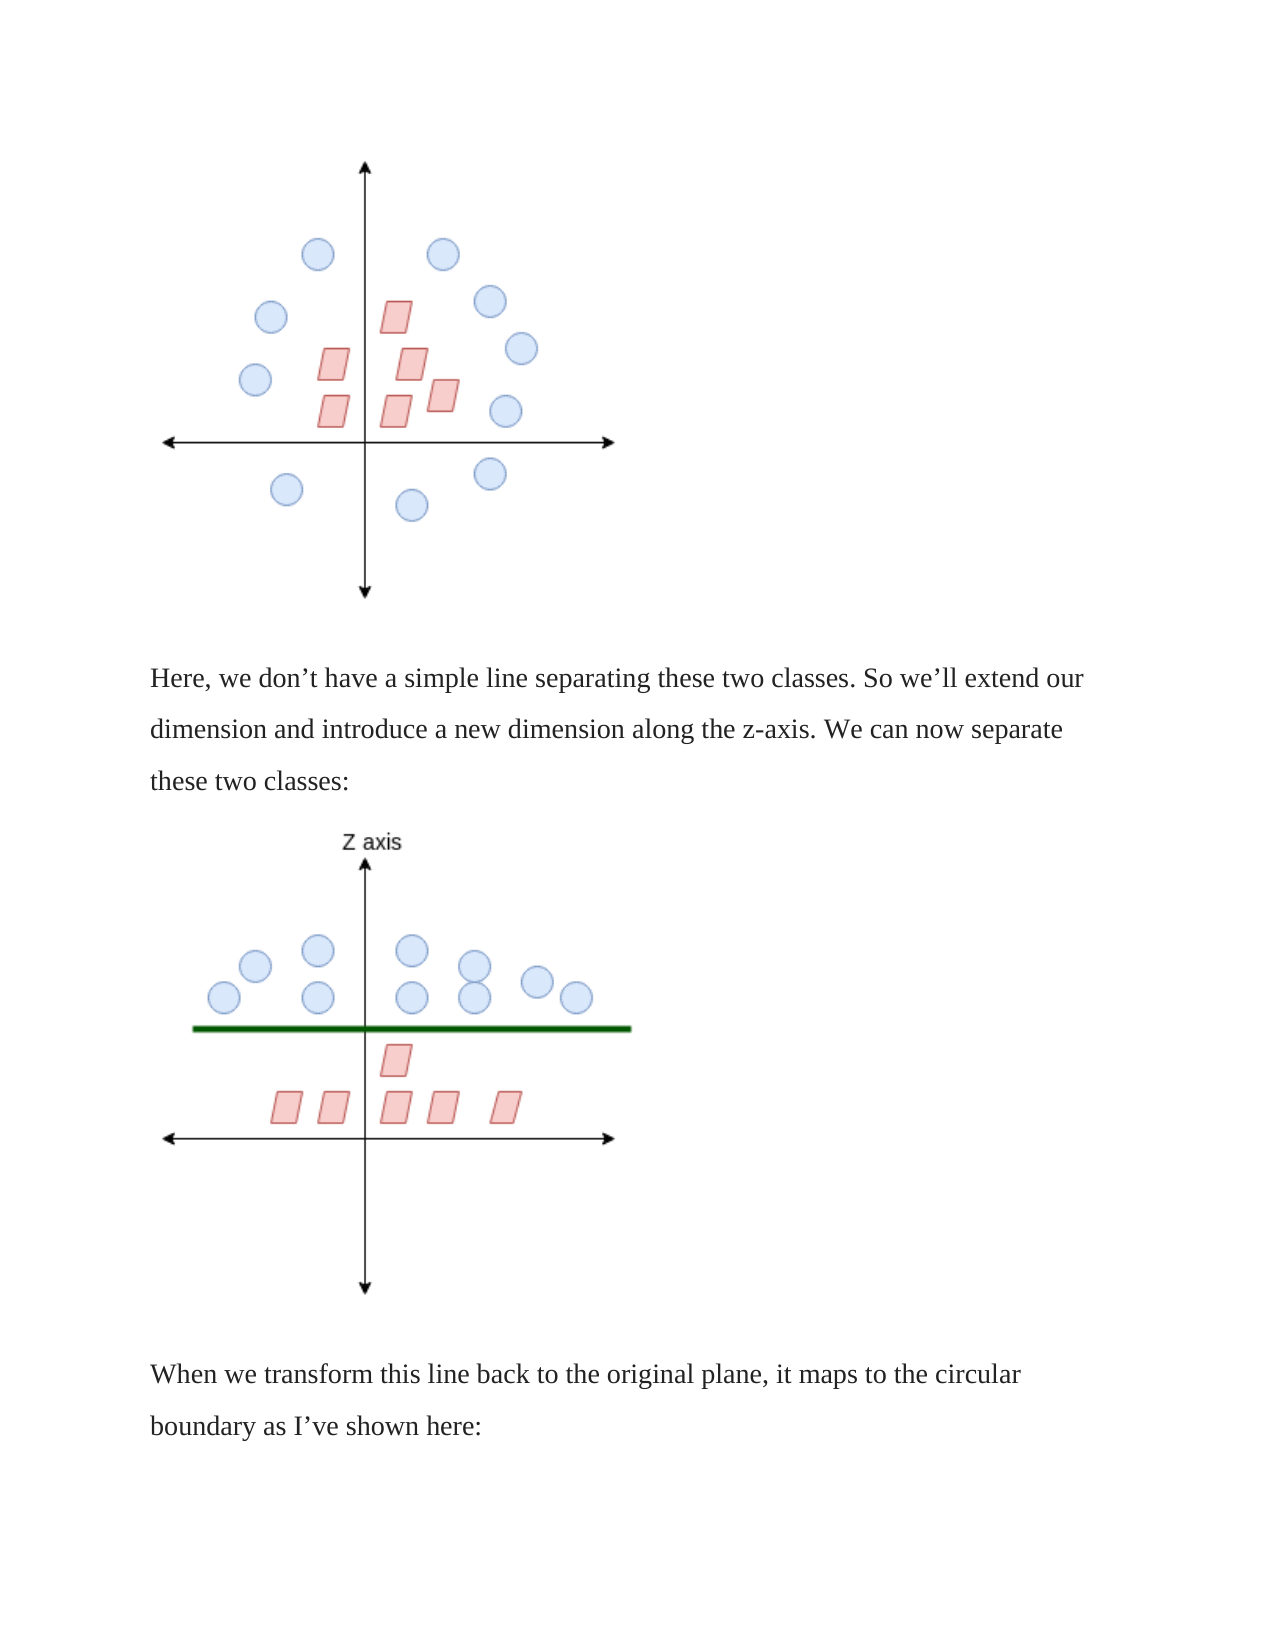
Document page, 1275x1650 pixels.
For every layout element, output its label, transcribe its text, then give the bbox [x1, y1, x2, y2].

picture [150, 150, 629, 613]
text Here, we don’t have a simple line separating these two classes. So we’ll extend our dimension and introduce a new dimension along the z-axis. We can now separate these two classes: [150, 642, 1125, 796]
text When we transform this line back to the original plane, it maps to the circular boundary as I’ve shown here: [150, 1338, 1125, 1441]
picture [150, 825, 637, 1309]
